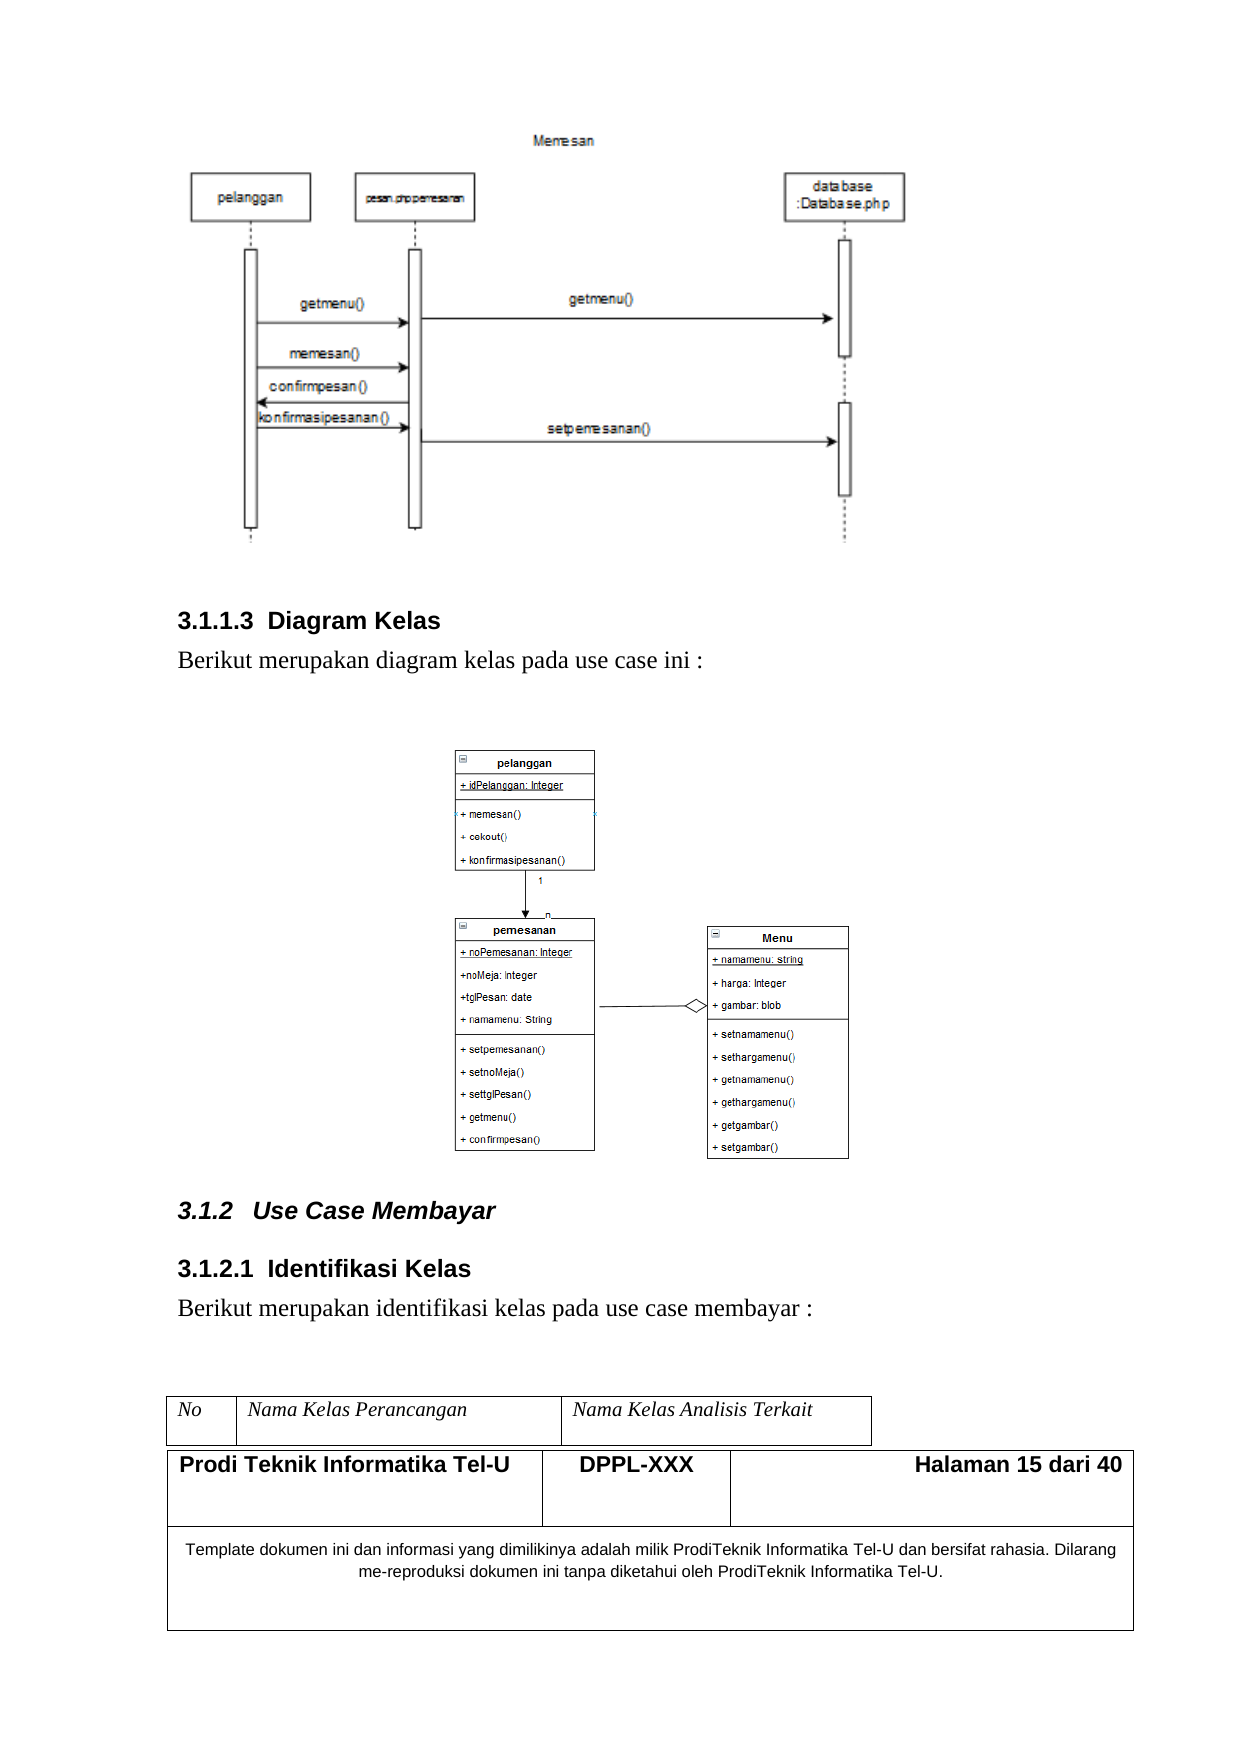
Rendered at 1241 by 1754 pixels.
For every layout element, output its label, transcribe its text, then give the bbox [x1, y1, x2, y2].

subtitle Diagram Kelas [177, 606, 1122, 634]
text Berikut merupakan identifikasi kelas pada use case membayar : [177, 1293, 1122, 1322]
subtitle 3.1.2.1 Identifikasi Kelas [177, 1254, 1122, 1283]
table_header No [167, 1397, 236, 1445]
picture [441, 747, 858, 1168]
table_header Nama Kelas Perancangan [237, 1397, 561, 1445]
table_header Nama Kelas Analisis Terkait [562, 1397, 871, 1445]
subtitle Use Case Membayar [177, 1196, 1122, 1225]
text Berikut merupakan diagram kelas pada use case ini : [177, 645, 1122, 674]
picture [177, 118, 918, 543]
